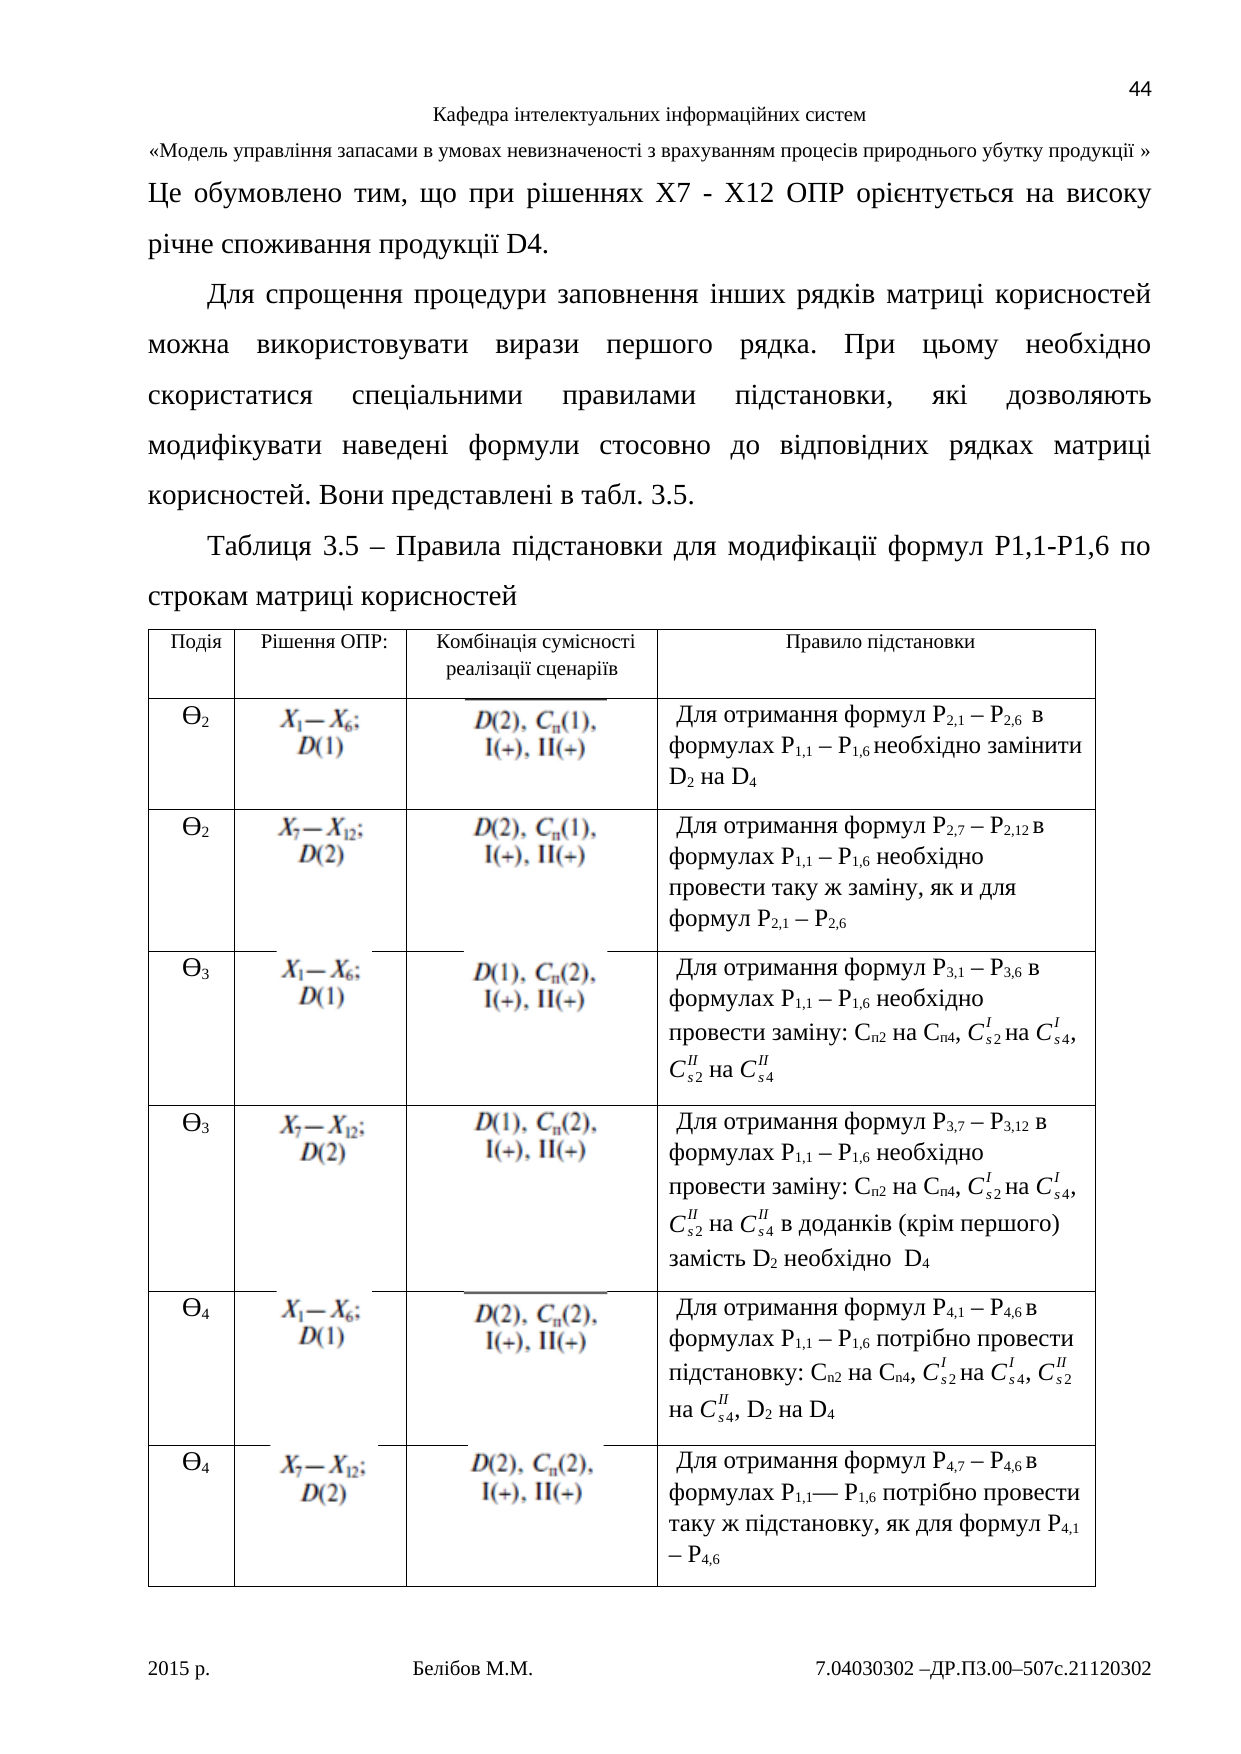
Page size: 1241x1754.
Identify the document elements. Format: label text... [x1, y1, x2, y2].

picture [276, 951, 372, 1019]
table_header Подія [149, 630, 234, 698]
table_cell [235, 1446, 406, 1586]
table_header Правило підстановки [658, 630, 1095, 698]
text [148, 176, 1152, 259]
picture [270, 1445, 379, 1516]
table_cell [407, 699, 657, 809]
table_cell Ɵ2 [149, 699, 234, 809]
table_cell Ɵ4 [149, 1446, 234, 1586]
picture [463, 1106, 609, 1171]
table_cell Ɵ2 [149, 810, 234, 951]
table_cell Для отримання формул P3,7 – P3,12 в формулах P1,1 – P1,6 необхідно провести заміну: Сп2 на Сп4, на , на в доданків (крім першого) замість D2 необхідно D4 [658, 1106, 1095, 1291]
table_cell Ɵ3 [149, 1106, 234, 1291]
picture [467, 1445, 604, 1513]
picture [463, 951, 608, 1022]
table_cell [407, 1292, 657, 1444]
table_cell Для отримання формул P3,1 – P3,6 в формулах P1,1 – P1,6 необхідно провести заміну: Сп2 на Сп4, на , на [658, 952, 1095, 1105]
picture [465, 810, 607, 876]
picture [271, 1106, 378, 1177]
text Для спрощення процедури заповнення інших рядків матриці корисностей можна використовувати вирази першого рядка. При цьому необхідно скористатися спеціальними правилами підстановки, які дозволяють модифікувати наведені формули стосовно до відповідних рядках матриці корисностей. Вони представлені в табл. 3.5. [148, 276, 1152, 511]
table_cell [407, 1106, 657, 1291]
table_cell [235, 1292, 406, 1444]
picture [463, 1291, 608, 1367]
table_cell [407, 952, 657, 1105]
table_cell Для отримання формул P2,1 – P2,6 в формулах P1,1 – P1,6 необхідно замінити D2 на D4 [658, 699, 1095, 809]
picture [276, 1291, 372, 1354]
table_cell Для отримання формул P4,7 – P4,6 в формулах Р1,1— Р1,6 потрібно провести таку ж підстановку, як для формул P4,1 – P4,6 [658, 1446, 1095, 1586]
picture [273, 699, 375, 764]
table_cell [235, 699, 406, 809]
table_header Комбінація сумісності реалізації сценаріїв [407, 630, 657, 698]
table_cell [407, 1446, 657, 1586]
table_cell [235, 1106, 406, 1291]
picture [464, 699, 607, 772]
table_header Рішення ОПР: [235, 630, 406, 698]
text Таблиця 3.5 – Правила підстановки для модифікації формул Р1,1-Р1,6 по строкам матриці корисностей [148, 528, 1152, 612]
table_cell Для отримання формул P4,1 – P4,6 в формулах P1,1 – P1,6 потрібно провести підстановку: Сn2 на Сn4, на , на , D2 на D4 [658, 1292, 1095, 1444]
table_cell [235, 952, 406, 1105]
table_cell Для отримання формул P2,7 – P2,12 в формулах P1,1 – P1,6 необхідно провести таку ж заміну, як и для формул P2,1 – P2,6 [658, 810, 1095, 951]
table_cell [407, 810, 657, 951]
table_cell [235, 810, 406, 951]
table_cell Ɵ3 [149, 952, 234, 1105]
picture [271, 810, 378, 877]
table_cell Ɵ4 [149, 1292, 234, 1444]
